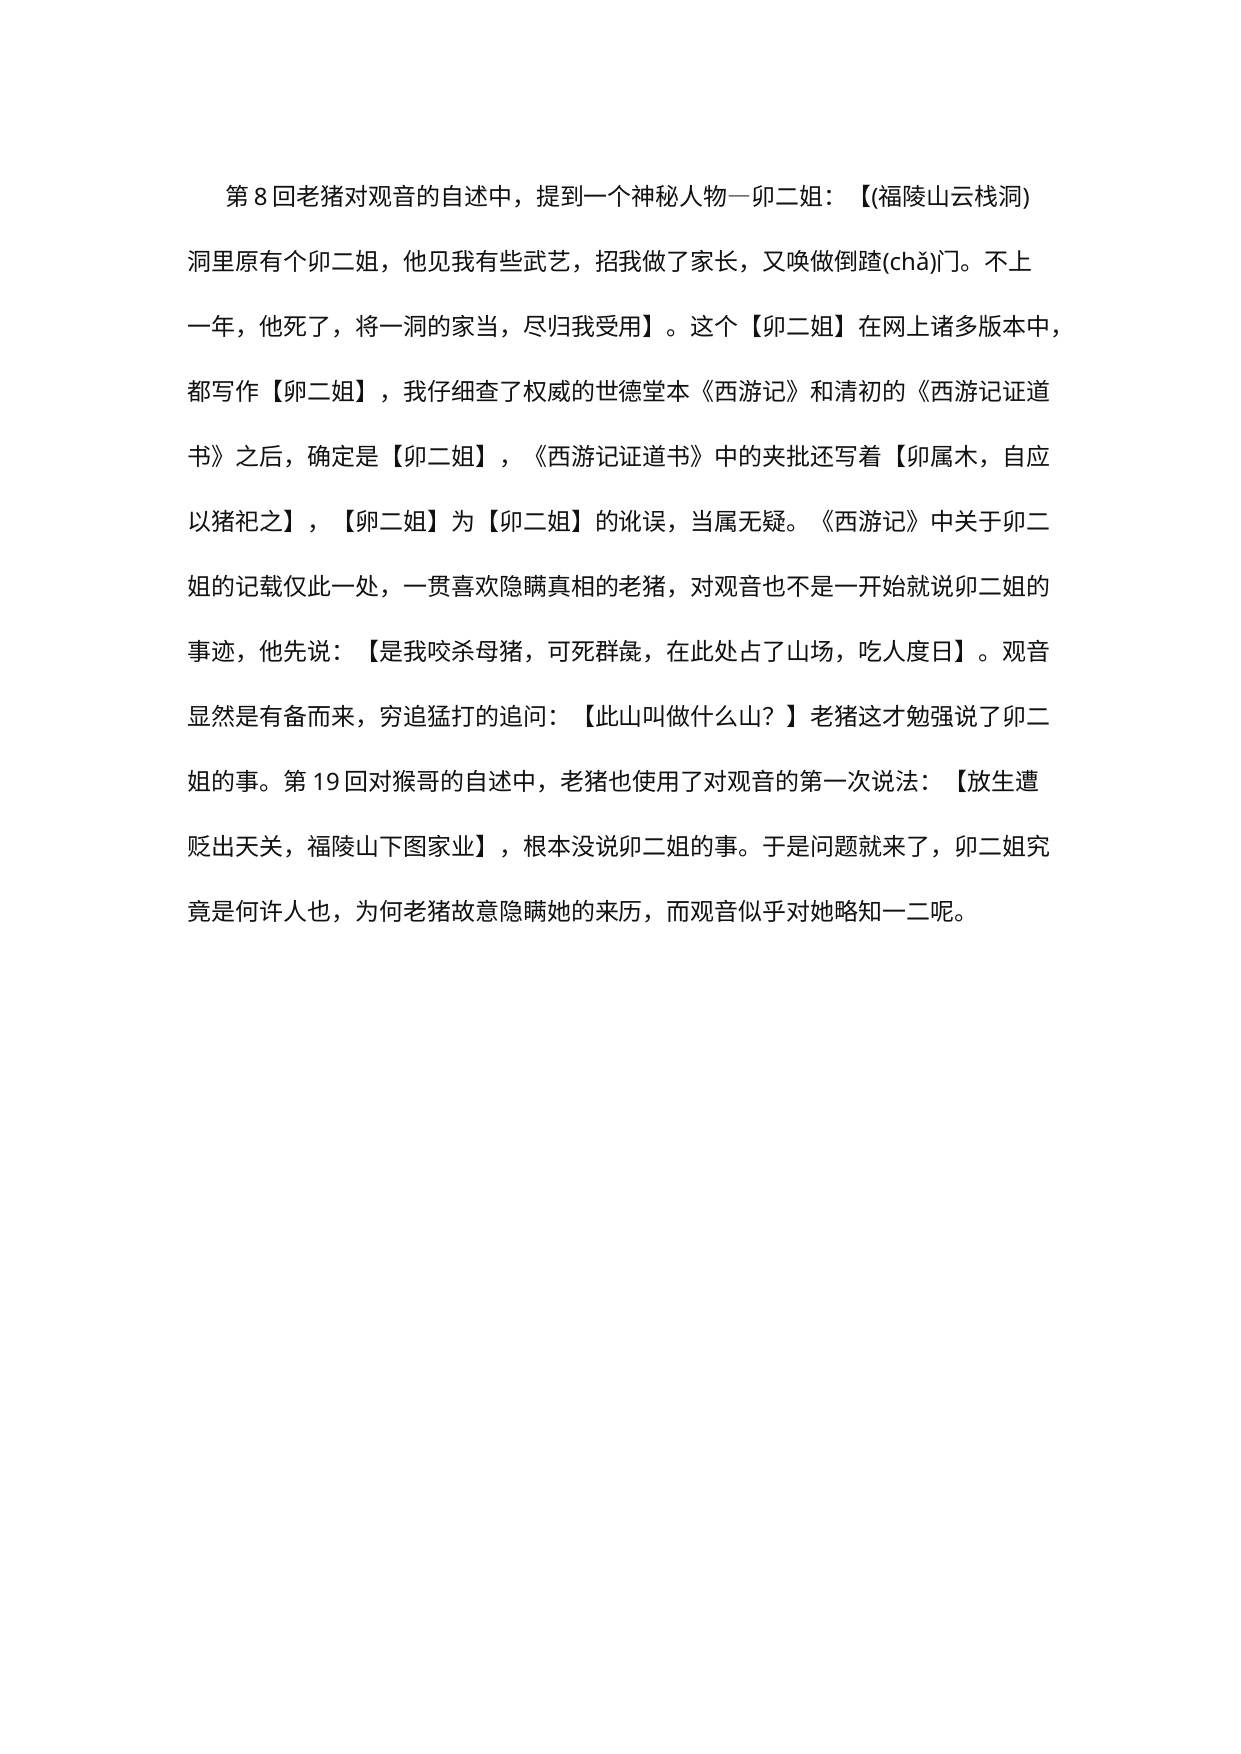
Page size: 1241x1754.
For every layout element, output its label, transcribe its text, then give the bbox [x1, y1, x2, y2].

text 第8回老猪对观音的自述中，提到一个神秘人物—卯二姐：【(福陵山云栈洞)洞里原有个卯二姐，他见我有些武艺，招我做了家长，又唤做倒蹅(chǎ)门。不上一年，他死了，将一洞的家当，尽归我受用】。这个【卯二姐】在网上诸多版本中，都写作【卵二姐】，我仔细查了权威的世德堂本《西游记》和清初的《西游记证道书》之后，确定是【卯二姐】，《西游记证道书》中的夹批还写着【卯属木，自应以猪祀之】，【卵二姐】为【卯二姐】的讹误，当属无疑。《西游记》中关于卯二姐的记载仅此一处，一贯喜欢隐瞒真相的老猪，对观音也不是一开始就说卯二姐的事迹，他先说：【是我咬杀母猪，可死群彘，在此处占了山场，吃人度日】。观音显然是有备而来，穷追猛打的追问：【此山叫做什么山？】老猪这才勉强说了卯二姐的事。第19回对猴哥的自述中，老猪也使用了对观音的第一次说法：【放生遭贬出天关，福陵山下图家业】，根本没说卯二姐的事。于是问题就来了，卯二姐究竟是何许人也，为何老猪故意隐瞒她的来历，而观音似乎对她略知一二呢。 [187, 162, 1053, 942]
